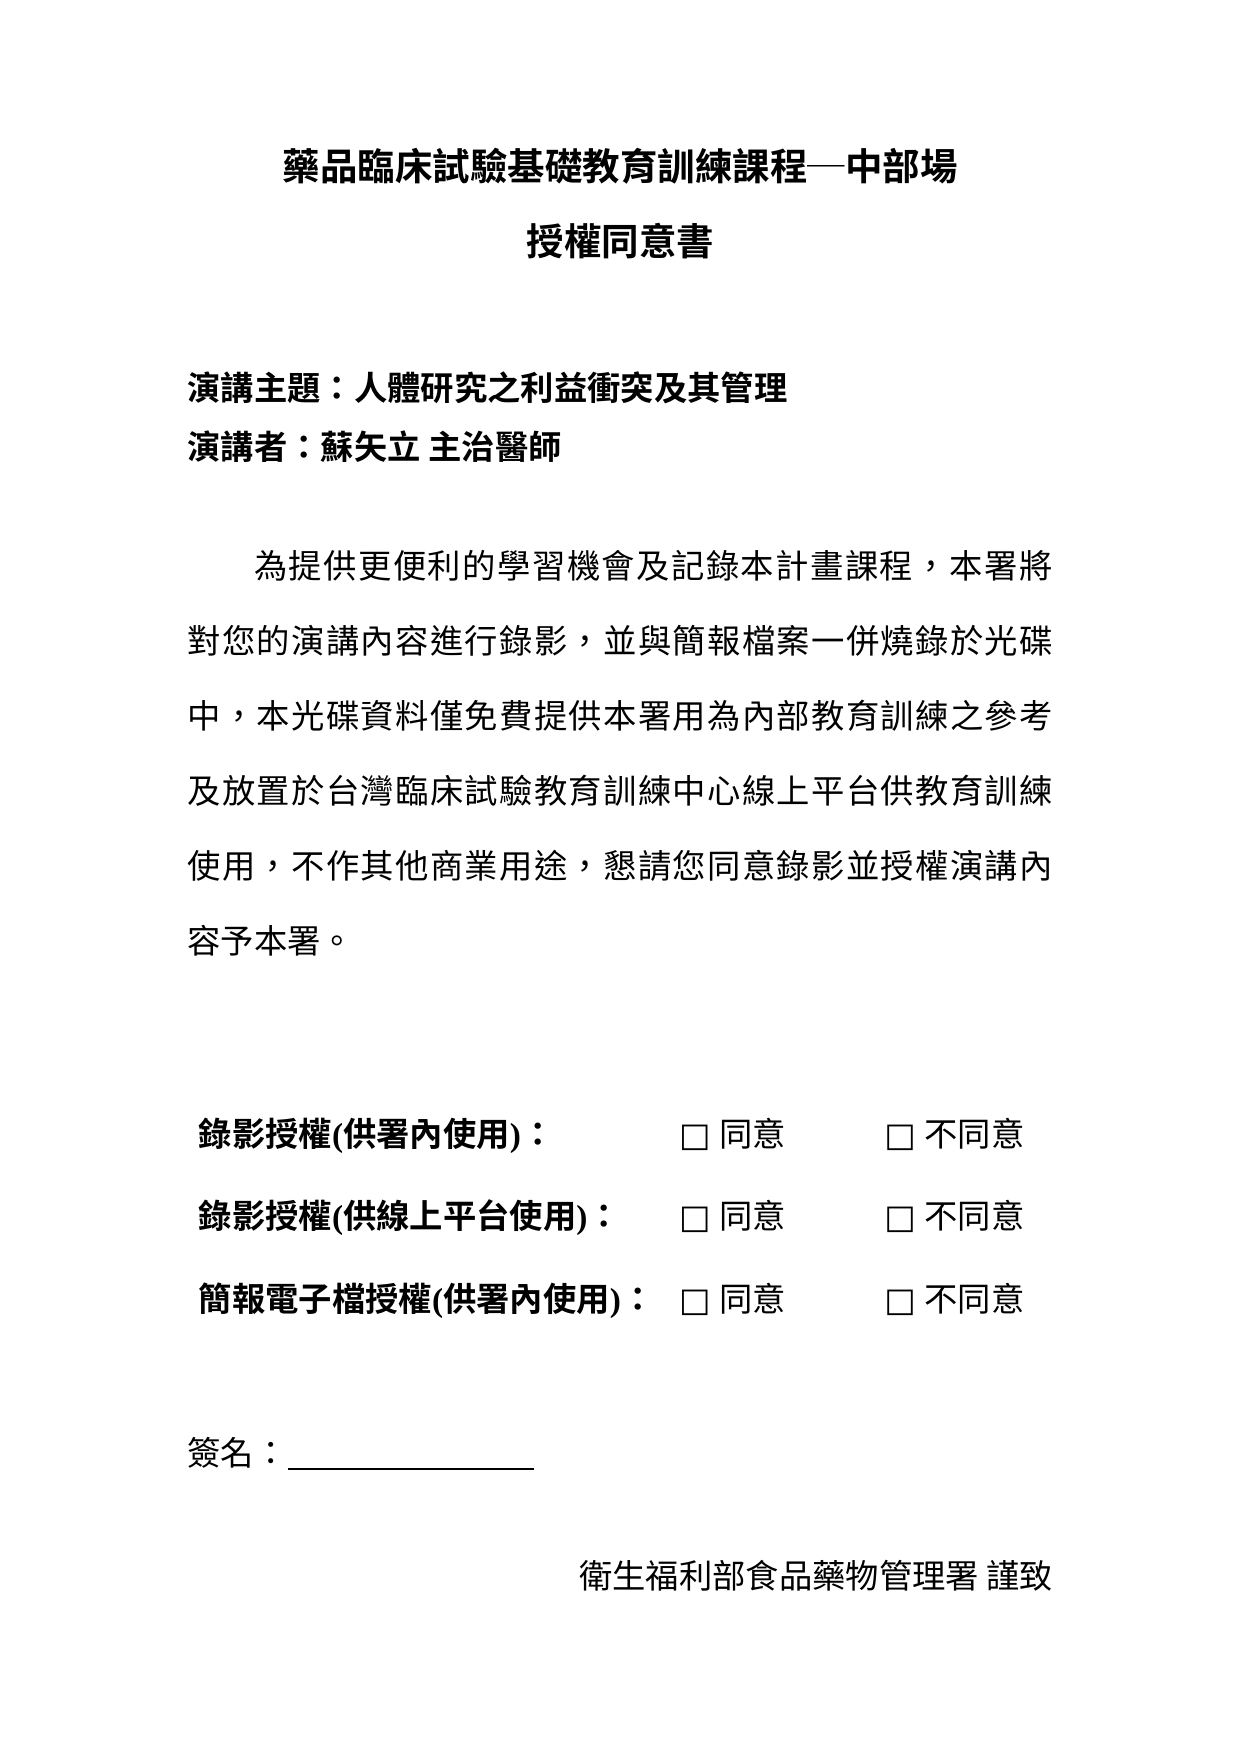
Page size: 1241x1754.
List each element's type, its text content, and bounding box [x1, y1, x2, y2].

text 藥品臨床試驗基礎教育訓練課程─中部場 [187, 127, 1053, 202]
table_cell □ 不同意 [873, 1173, 1053, 1256]
text 授權同意書 [187, 202, 1053, 277]
table_cell □ 不同意 [873, 1256, 1053, 1338]
table_cell □ 同意 [668, 1173, 873, 1256]
table_cell 錄影授權(供線上平台使用)： [187, 1173, 668, 1256]
text 衛生福利部食品藥物管理署 謹致 [187, 1537, 1053, 1612]
table_header □ 同意 [668, 1090, 873, 1173]
text 演講主題：人體研究之利益衝突及其管理 [187, 352, 1088, 410]
text 為提供更便利的學習機會及記錄本計畫課程，本署將對您的演講內容進行錄影，並與簡報檔案一併燒錄於光碟中，本光碟資料僅免費提供本署用為內部教育訓練之參考及放置於台灣臨床試驗教育訓練中心線上平台供教育訓練使用，不作其他商業用途，懇請您同意錄影並授權演講內容予本署。 [187, 527, 1053, 977]
table_cell 簡報電子檔授權(供署內使用)： [187, 1256, 668, 1338]
text 簽名： [187, 1413, 1053, 1488]
table_cell □ 同意 [668, 1256, 873, 1338]
text 演講者：蘇矢立 主治醫師 [187, 410, 1088, 469]
table_header 錄影授權(供署內使用)： [187, 1090, 668, 1173]
table_header □ 不同意 [873, 1090, 1053, 1173]
